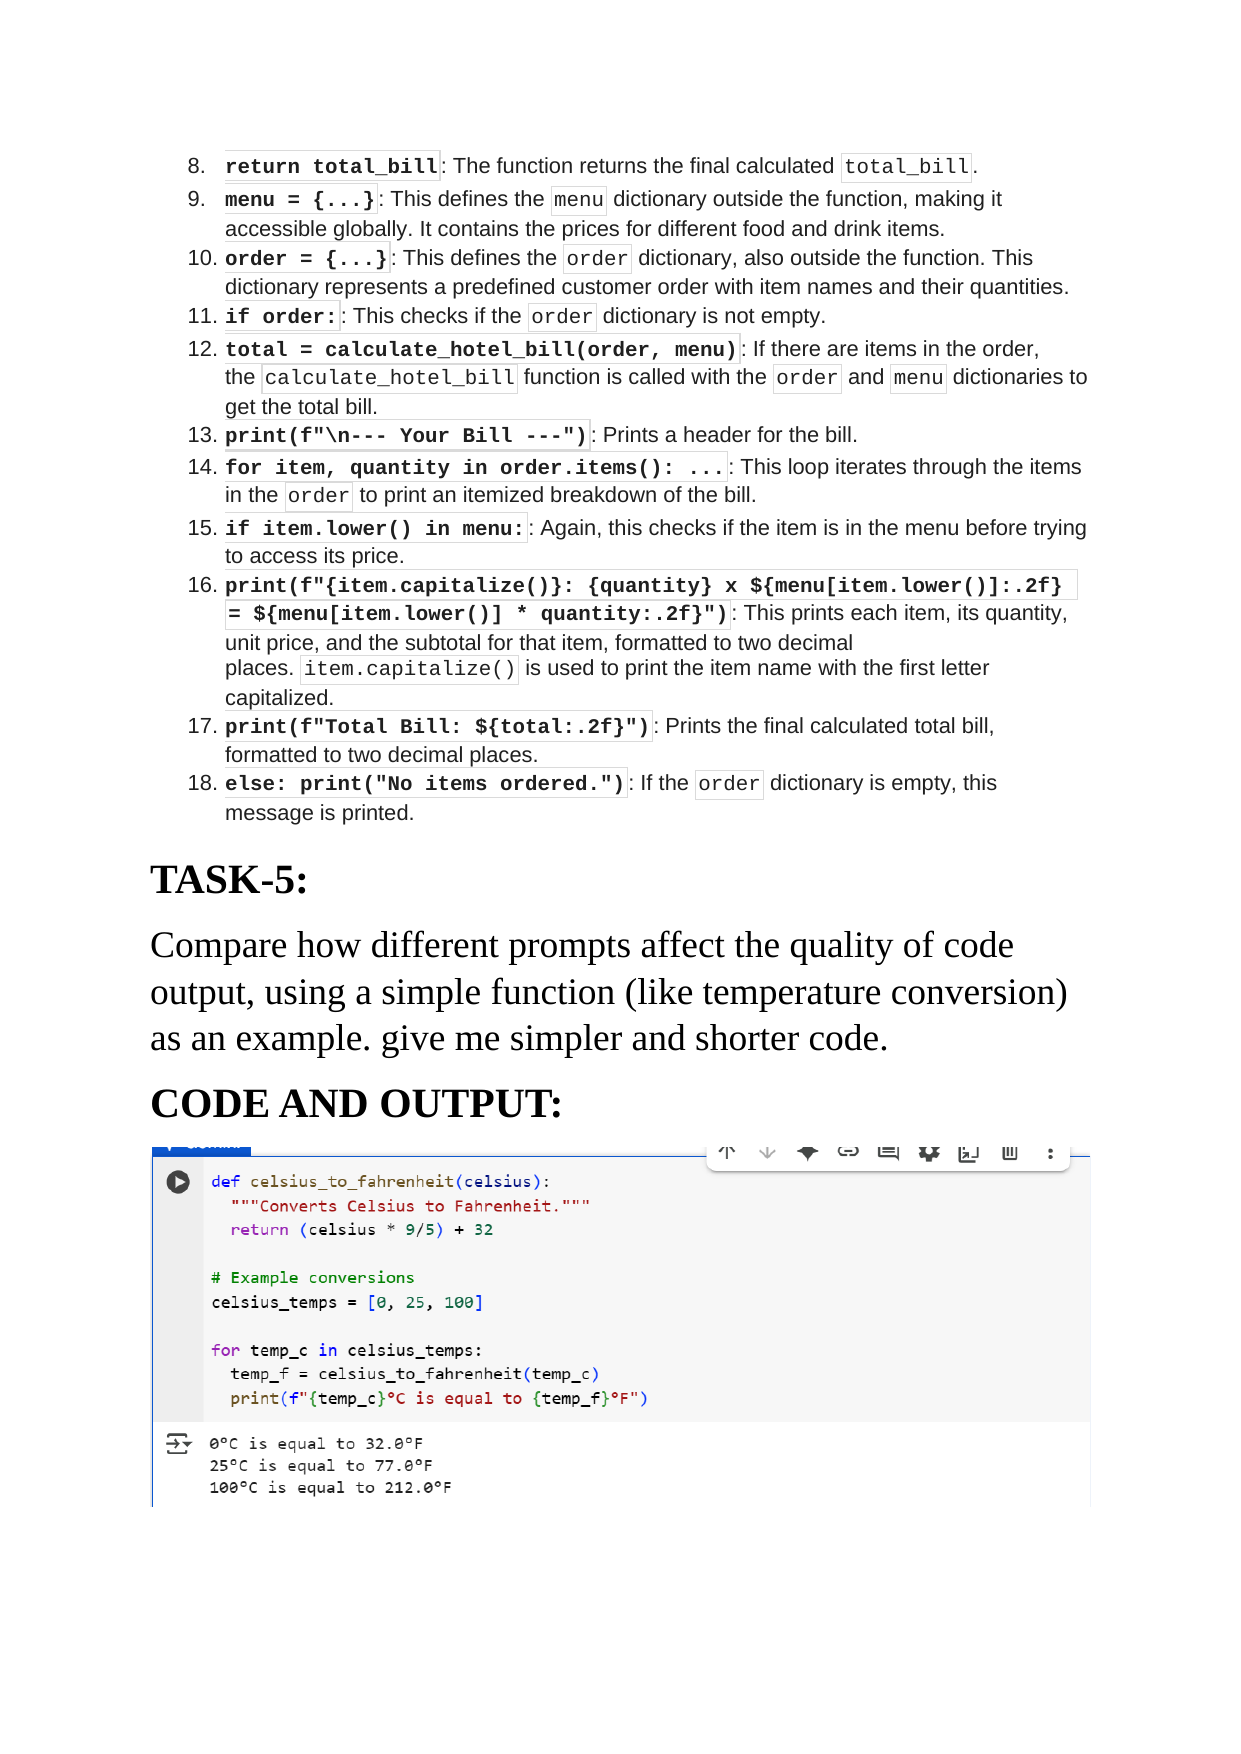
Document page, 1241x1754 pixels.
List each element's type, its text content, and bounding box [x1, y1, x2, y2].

list print(f"{item.capitalize()}: {quantity} x ${menu[item.lower()]:.2f} = ${menu[item.lower()] * quantity:.2f}"): This prints each item, its quantity, unit price, and the subtotal for that item, formatted to two decimal places. item.capitalize() is used to print the item name with the first letter capitalized. [187, 568, 1090, 710]
list for item, quantity in order.items(): ...: This loop iterates through the items in the order to print an itemized breakdown of the bill. [353, 451, 1090, 512]
list if order:: This checks if the order dictionary is not empty. [187, 299, 1090, 332]
list print(f"\n--- Your Bill ---"): Prints a header for the bill. [591, 419, 1090, 451]
list menu = {...}: This defines the menu dictionary outside the function, making it accessible globally. It contains the prices for different food and drink items. [187, 183, 1090, 241]
list print(f"Total Bill: ${total:.2f}"): Prints the final calculated total bill, formatted to two decimal places. [187, 710, 1090, 767]
text Compare how different prompts affect the quality of code output, using a simple function (like temperature conversion) as an example. give me simpler and shorter code. [150, 923, 1090, 1059]
list if item.lower() in menu:: Again, this checks if the item is in the menu before trying to access its price. [187, 512, 1090, 568]
list return total_bill: The function returns the final calculated total_bill. [187, 150, 1090, 183]
list print(f"\n--- Your Bill ---"): Prints a header for the bill. [187, 419, 589, 451]
text CODE AND OUTPUT: [150, 1079, 1090, 1127]
picture [150, 1147, 1091, 1507]
list for item, quantity in order.items(): ...: This loop iterates through the items in the order to print an itemized breakdown of the bill. [187, 451, 727, 512]
list order = {...}: This defines the order dictionary, also outside the function. This dictionary represents a predefined customer order with item names and their quantities. [187, 241, 1090, 299]
list else: print("No items ordered."): If the order dictionary is empty, this message is printed. [187, 767, 1090, 825]
list total = calculate_hotel_bill(order, menu): If there are items in the order, the calculate_hotel_bill function is called with the order and menu dictionaries to get the total bill. [187, 332, 1090, 419]
text TASK-5: [150, 854, 1090, 902]
